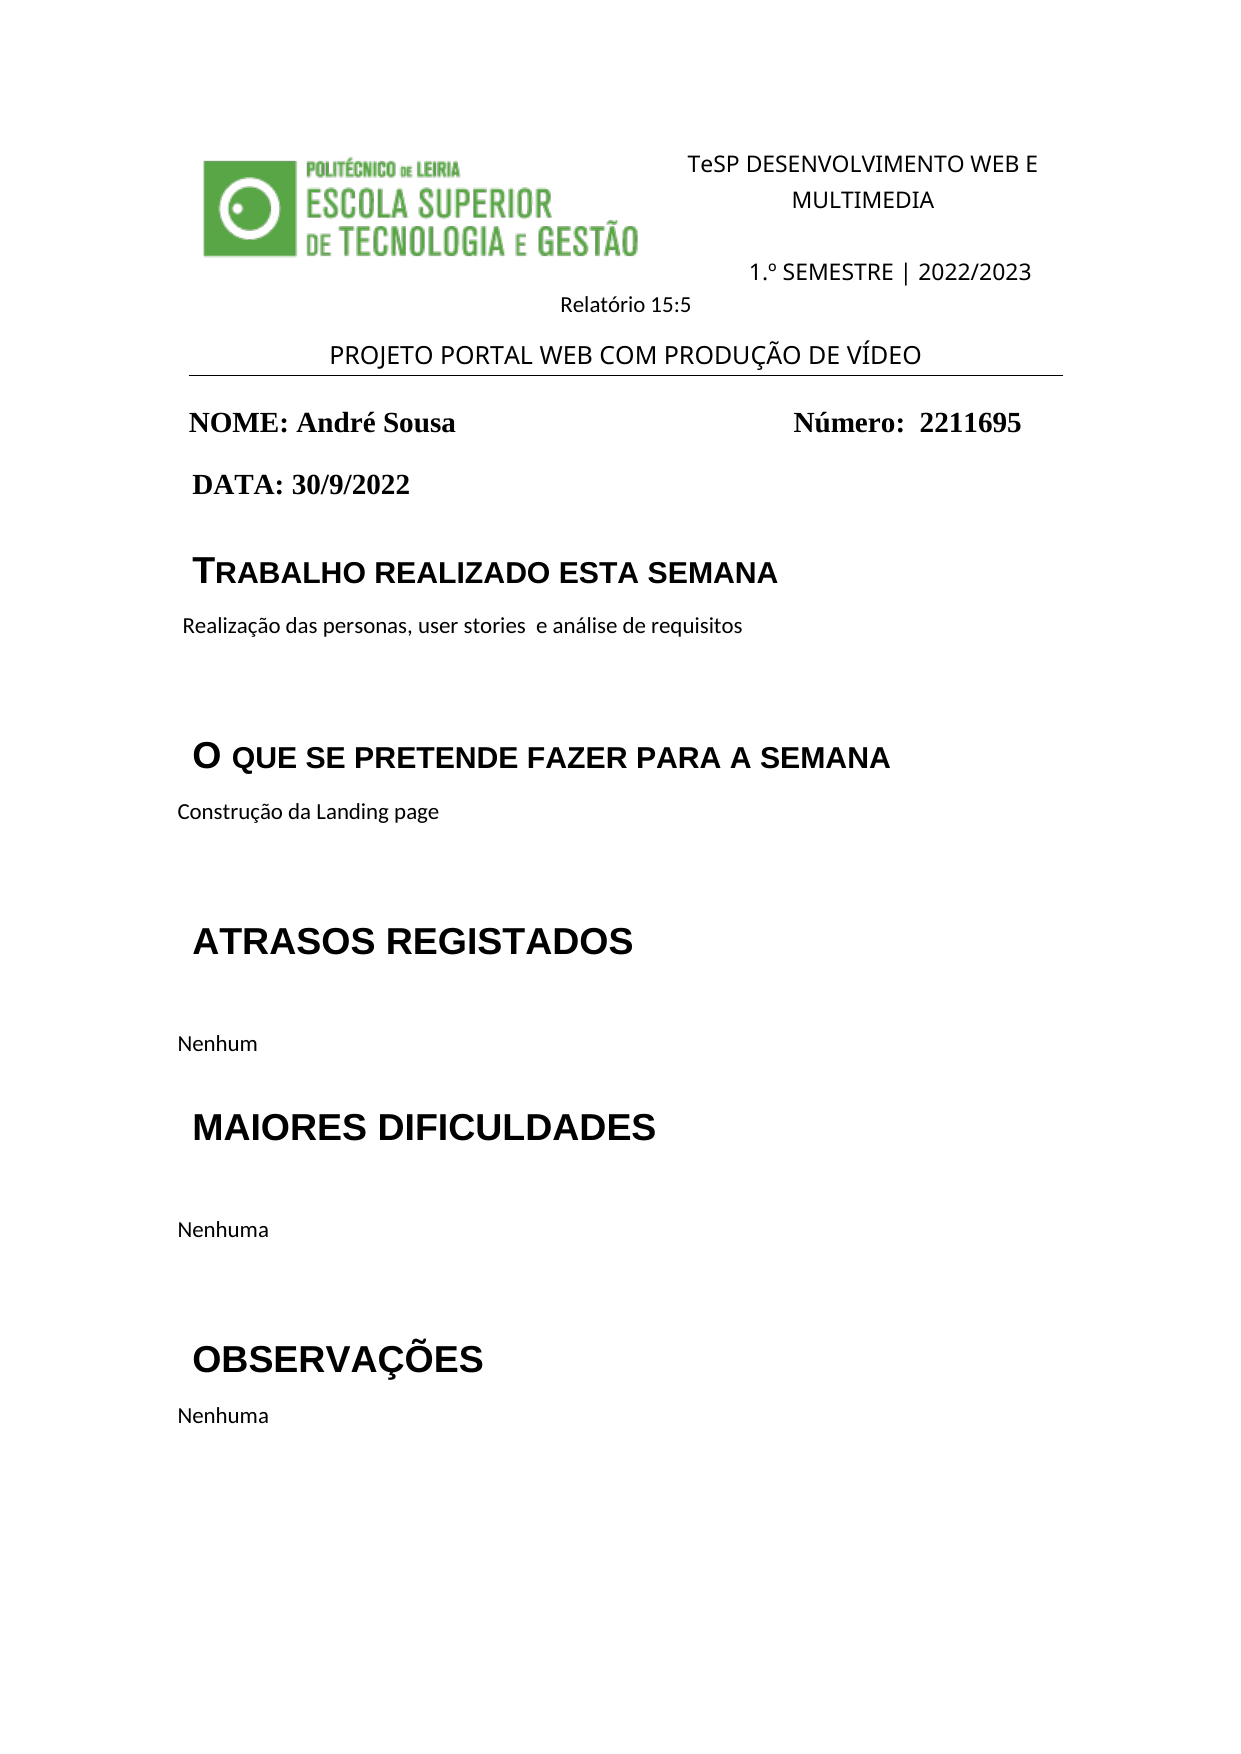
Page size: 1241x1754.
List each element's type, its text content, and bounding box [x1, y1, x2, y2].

table_header [189, 148, 662, 291]
text OBSERVAÇÕES [177, 1338, 1063, 1381]
text Nenhuma [177, 1401, 1063, 1429]
table_header Número: 2211695 [782, 405, 1062, 439]
text Nenhum [177, 1029, 1063, 1057]
text ATRASOS REGISTADOS [177, 919, 1063, 962]
text O QUE SE PRETENDE FAZER PARA A SEMANA [177, 733, 1063, 777]
text Nenhuma [177, 1215, 1063, 1243]
picture [203, 152, 652, 262]
text Construção da Landing page [177, 797, 1063, 825]
text Realização das personas, user stories e análise de requisitos [177, 611, 1063, 639]
table_cell Relatório 15:5 PROJETO PORTAL WEB COM PRODUÇÃO DE VÍDEO [189, 291, 1063, 375]
text TRABALHO REALIZADO ESTA SEMANA [177, 548, 1063, 591]
text DATA: 30/9/2022 [177, 467, 1063, 501]
table_header TeSP DESENVOLVIMENTO WEB E MULTIMEDIA 1.º SEMESTRE | 2022/2023 [663, 148, 1063, 291]
text MAIORES DIFICULDADES [177, 1105, 1063, 1148]
table_header NOME: André Sousa [177, 405, 782, 439]
